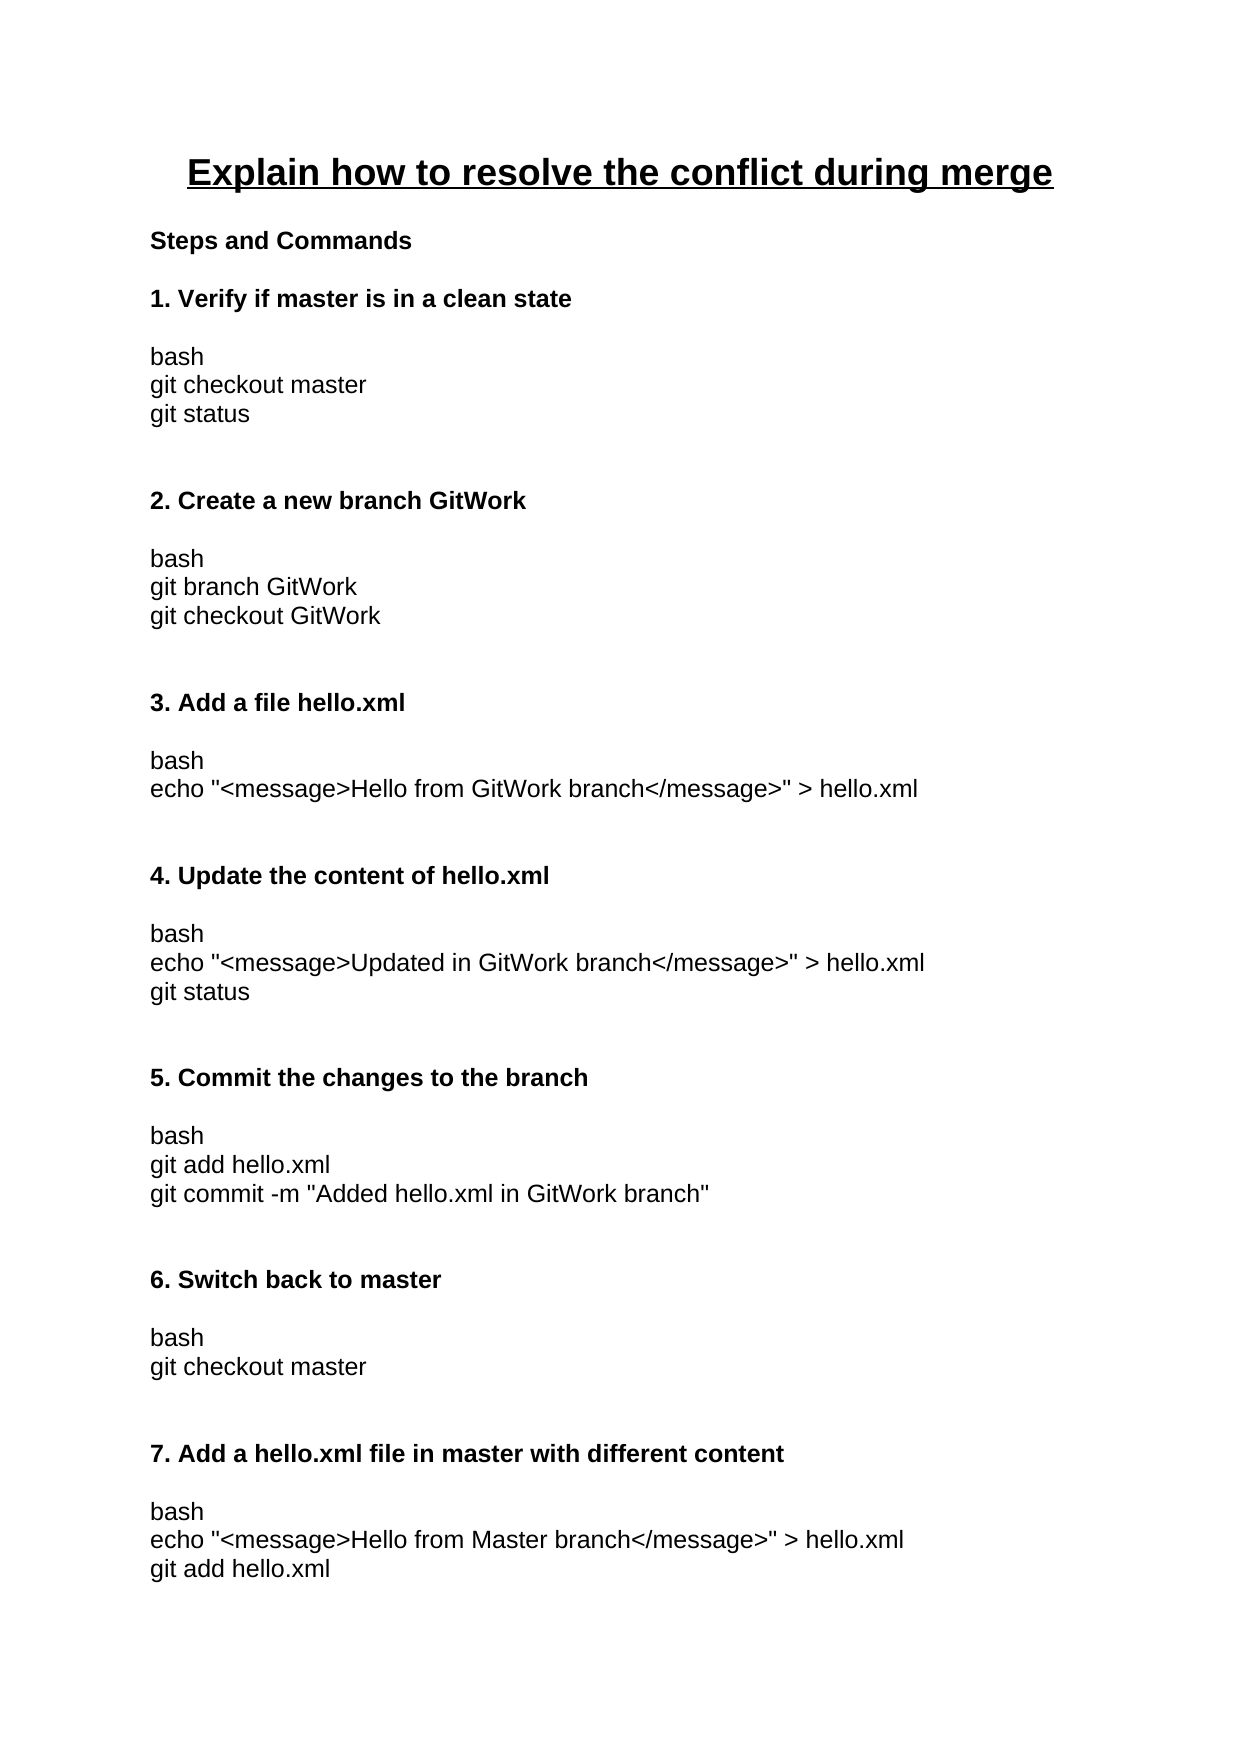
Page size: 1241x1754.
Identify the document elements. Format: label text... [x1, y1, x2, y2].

text git add hello.xml [150, 1150, 1090, 1179]
text echo "<message>Hello from GitWork branch</message>" > hello.xml [150, 774, 1090, 803]
text Explain how to resolve the conflict during merge [150, 150, 1090, 193]
text bash [150, 544, 1090, 572]
text git status [150, 399, 1090, 428]
text bash [150, 342, 1090, 370]
text git commit -m "Added hello.xml in GitWork branch" [150, 1179, 1090, 1207]
text git add hello.xml [150, 1554, 1090, 1583]
text 4. Update the content of hello.xml [150, 861, 1090, 890]
text echo "<message>Hello from Master branch</message>" > hello.xml [150, 1525, 1090, 1554]
text 1. Verify if master is in a clean state [150, 284, 1090, 312]
text git checkout master [150, 1352, 1090, 1381]
text bash [150, 1497, 1090, 1525]
text git branch GitWork [150, 572, 1090, 601]
text 6. Switch back to master [150, 1265, 1090, 1294]
text bash [150, 1323, 1090, 1352]
text git checkout GitWork [150, 601, 1090, 630]
text bash [150, 919, 1090, 948]
text 3. Add a file hello.xml [150, 688, 1090, 717]
text 7. Add a hello.xml file in master with different content [150, 1439, 1090, 1467]
text 5. Commit the changes to the branch [150, 1063, 1090, 1092]
text Steps and Commands [150, 226, 1090, 254]
text bash [150, 1121, 1090, 1150]
text echo "<message>Updated in GitWork branch</message>" > hello.xml [150, 948, 1090, 977]
text 2. Create a new branch GitWork [150, 486, 1090, 514]
text bash [150, 746, 1090, 774]
text git checkout master [150, 370, 1090, 399]
text git status [150, 977, 1090, 1005]
